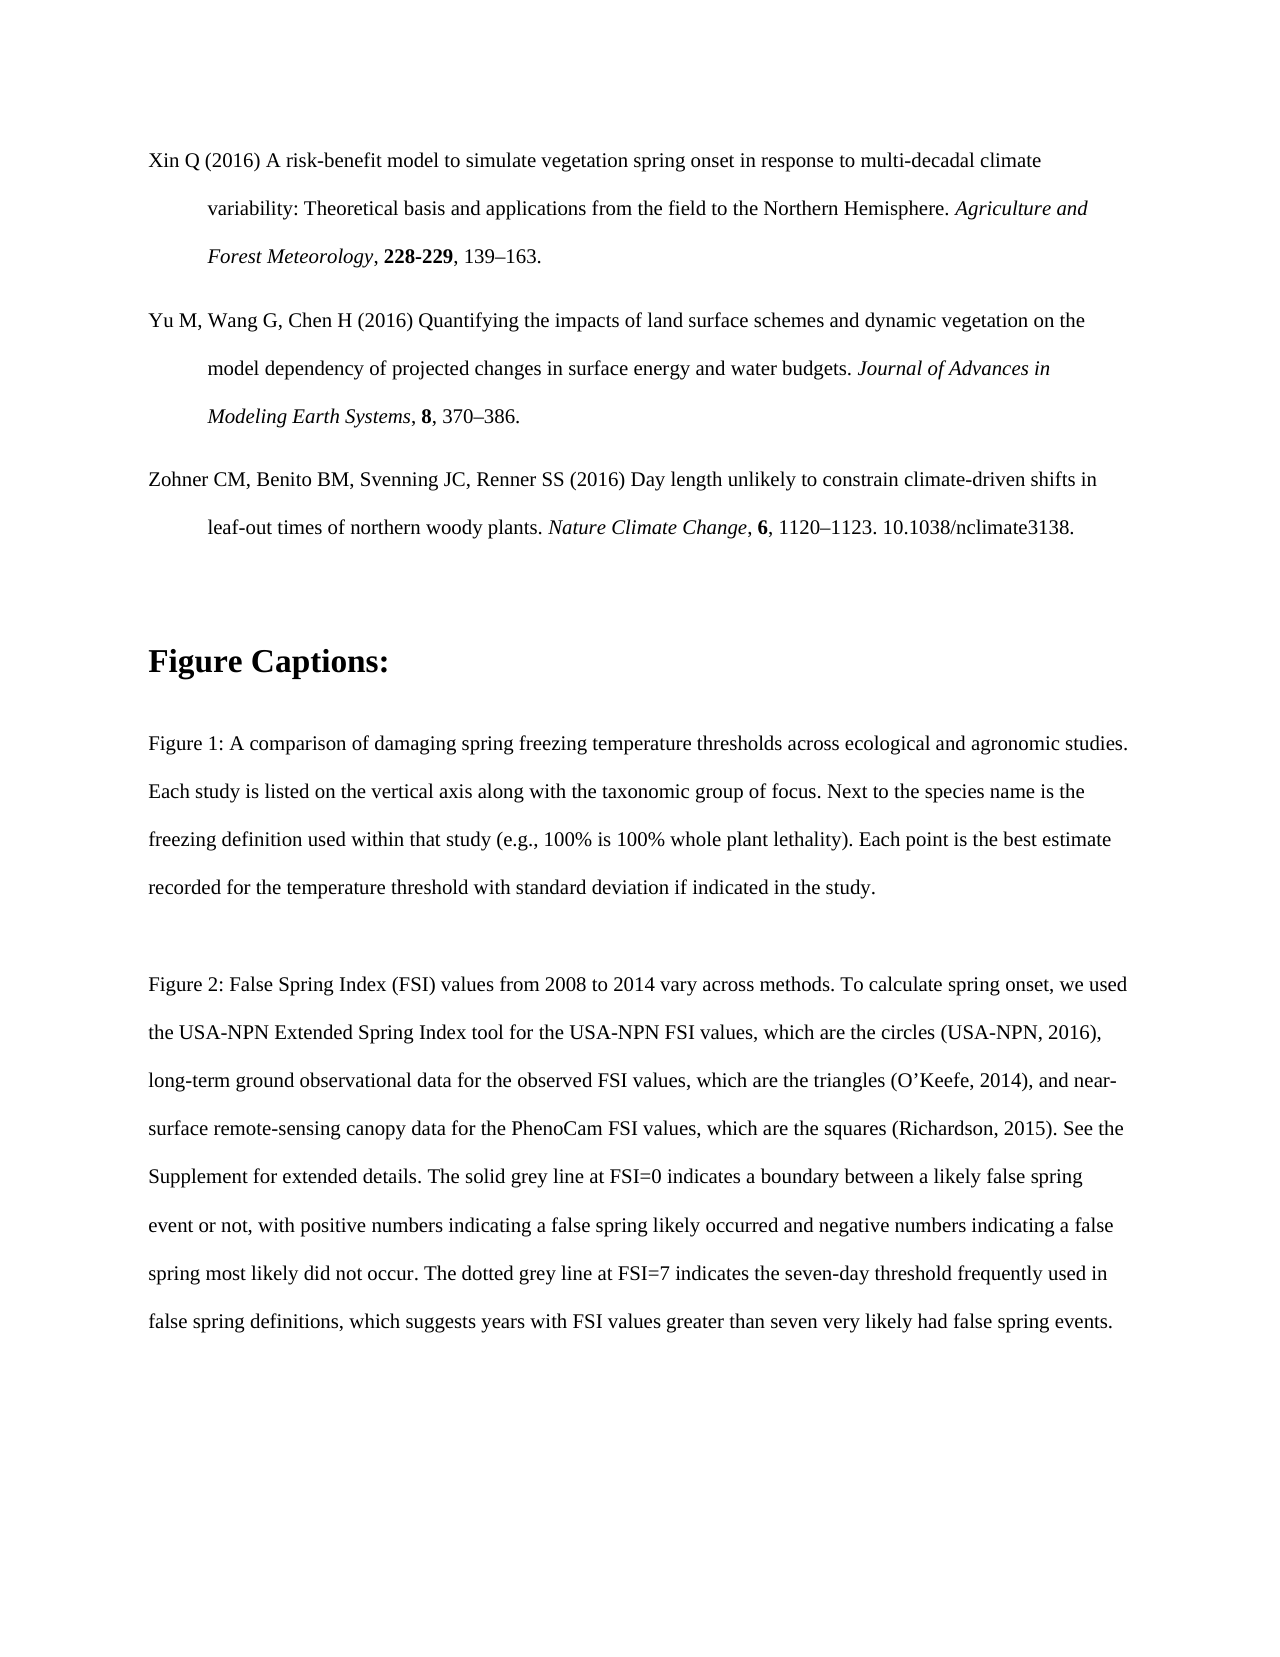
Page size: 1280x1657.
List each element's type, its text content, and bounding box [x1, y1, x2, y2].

text Yu M, Wang G, Chen H (2016) Quantifying the impacts of land surface schemes and dynamic vegetation on the model dependency of projected changes in surface energy and water budgets. Journal of Advances in Modeling Earth Systems, 8, 370–386. [148, 307, 1131, 428]
text Figure 2: False Spring Index (FSI) values from 2008 to 2014 vary across methods. To calculate spring onset, we used the USA-NPN Extended Spring Index tool for the USA-NPN FSI values, which are the circles (USA-NPN, 2016), long-term ground observational data for the observed FSI values, which are the triangles (O’Keefe, 2014), and near-surface remote-sensing canopy data for the PhenoCam FSI values, which are the squares (Richardson, 2015). See the Supplement for extended details. The solid grey line at FSI=0 indicates a boundary between a likely false spring event or not, with positive numbers indicating a false spring likely occurred and negative numbers indicating a false spring most likely did not occur. The dotted grey line at FSI=7 indicates the seven-day threshold frequently used in false spring definitions, which suggests years with FSI values greater than seven very likely had false spring events. [148, 972, 1131, 1333]
text Figure Captions: [148, 641, 1131, 679]
text Figure 1: A comparison of damaging spring freezing temperature thresholds across ecological and agronomic studies. Each study is listed on the vertical axis along with the taxonomic group of focus. Next to the species name is the freezing definition used within that study (e.g., 100% is 100% whole plant lethality). Each point is the best estimate recorded for the temperature threshold with standard deviation if indicated in the study. [148, 730, 1131, 899]
text Xin Q (2016) A risk-benefit model to simulate vegetation spring onset in response to multi-decadal climate variability: Theoretical basis and applications from the field to the Northern Hemisphere. Agriculture and Forest Meteorology, 228-229, 139–163. [148, 148, 1131, 268]
text Zohner CM, Benito BM, Svenning JC, Renner SS (2016) Day length unlikely to constrain climate-driven shifts in leaf-out times of northern woody plants. Nature Climate Change, 6, 1120–1123. 10.1038/nclimate3138. [148, 467, 1131, 539]
